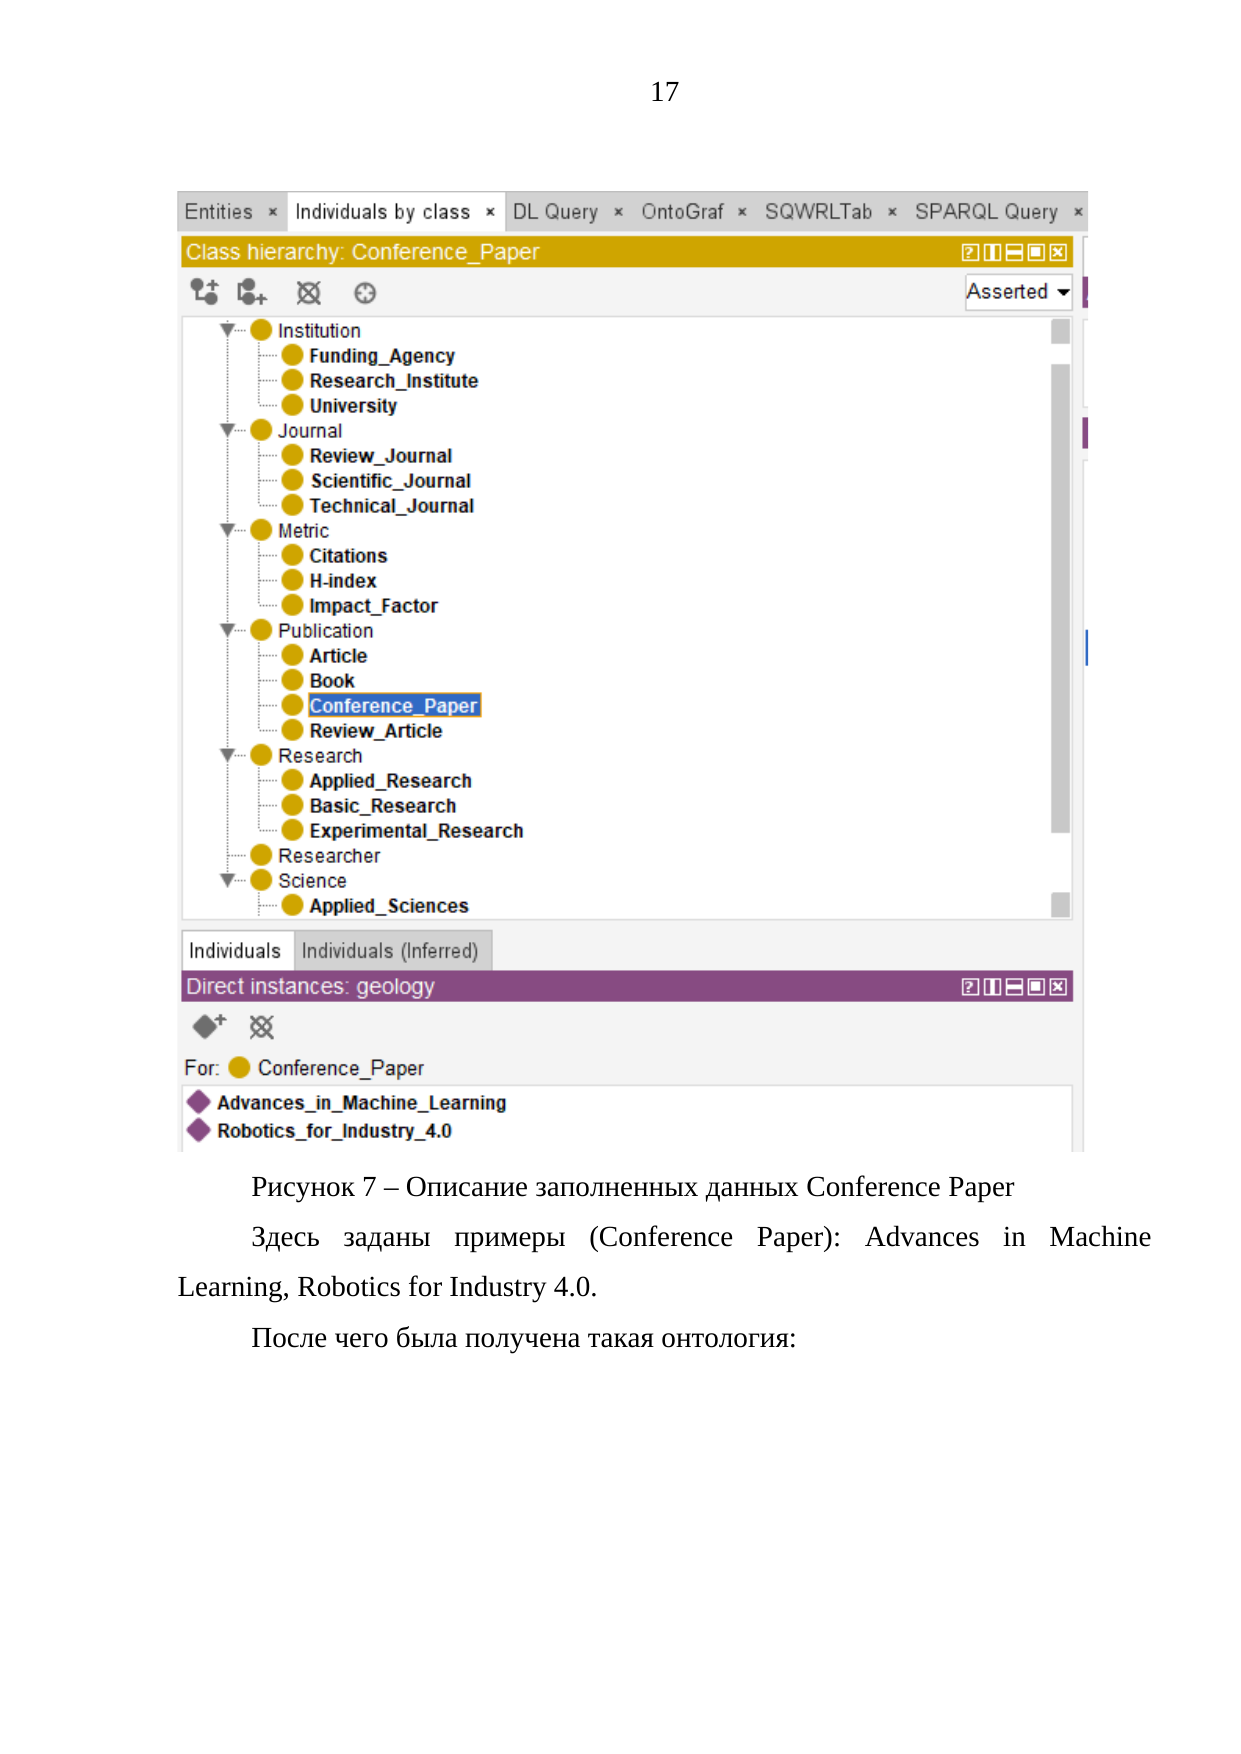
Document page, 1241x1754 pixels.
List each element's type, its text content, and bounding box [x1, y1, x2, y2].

text Рисунок 7 – Описание заполненных данных Conference Paper [177, 1169, 1152, 1202]
picture [177, 191, 1089, 1152]
text После чего была получена такая онтология: [177, 1320, 1152, 1353]
text Здесь заданы примеры (Conference Paper): Advances in Machine Learning, Robotics for Industry 4.0. [177, 1219, 1152, 1303]
